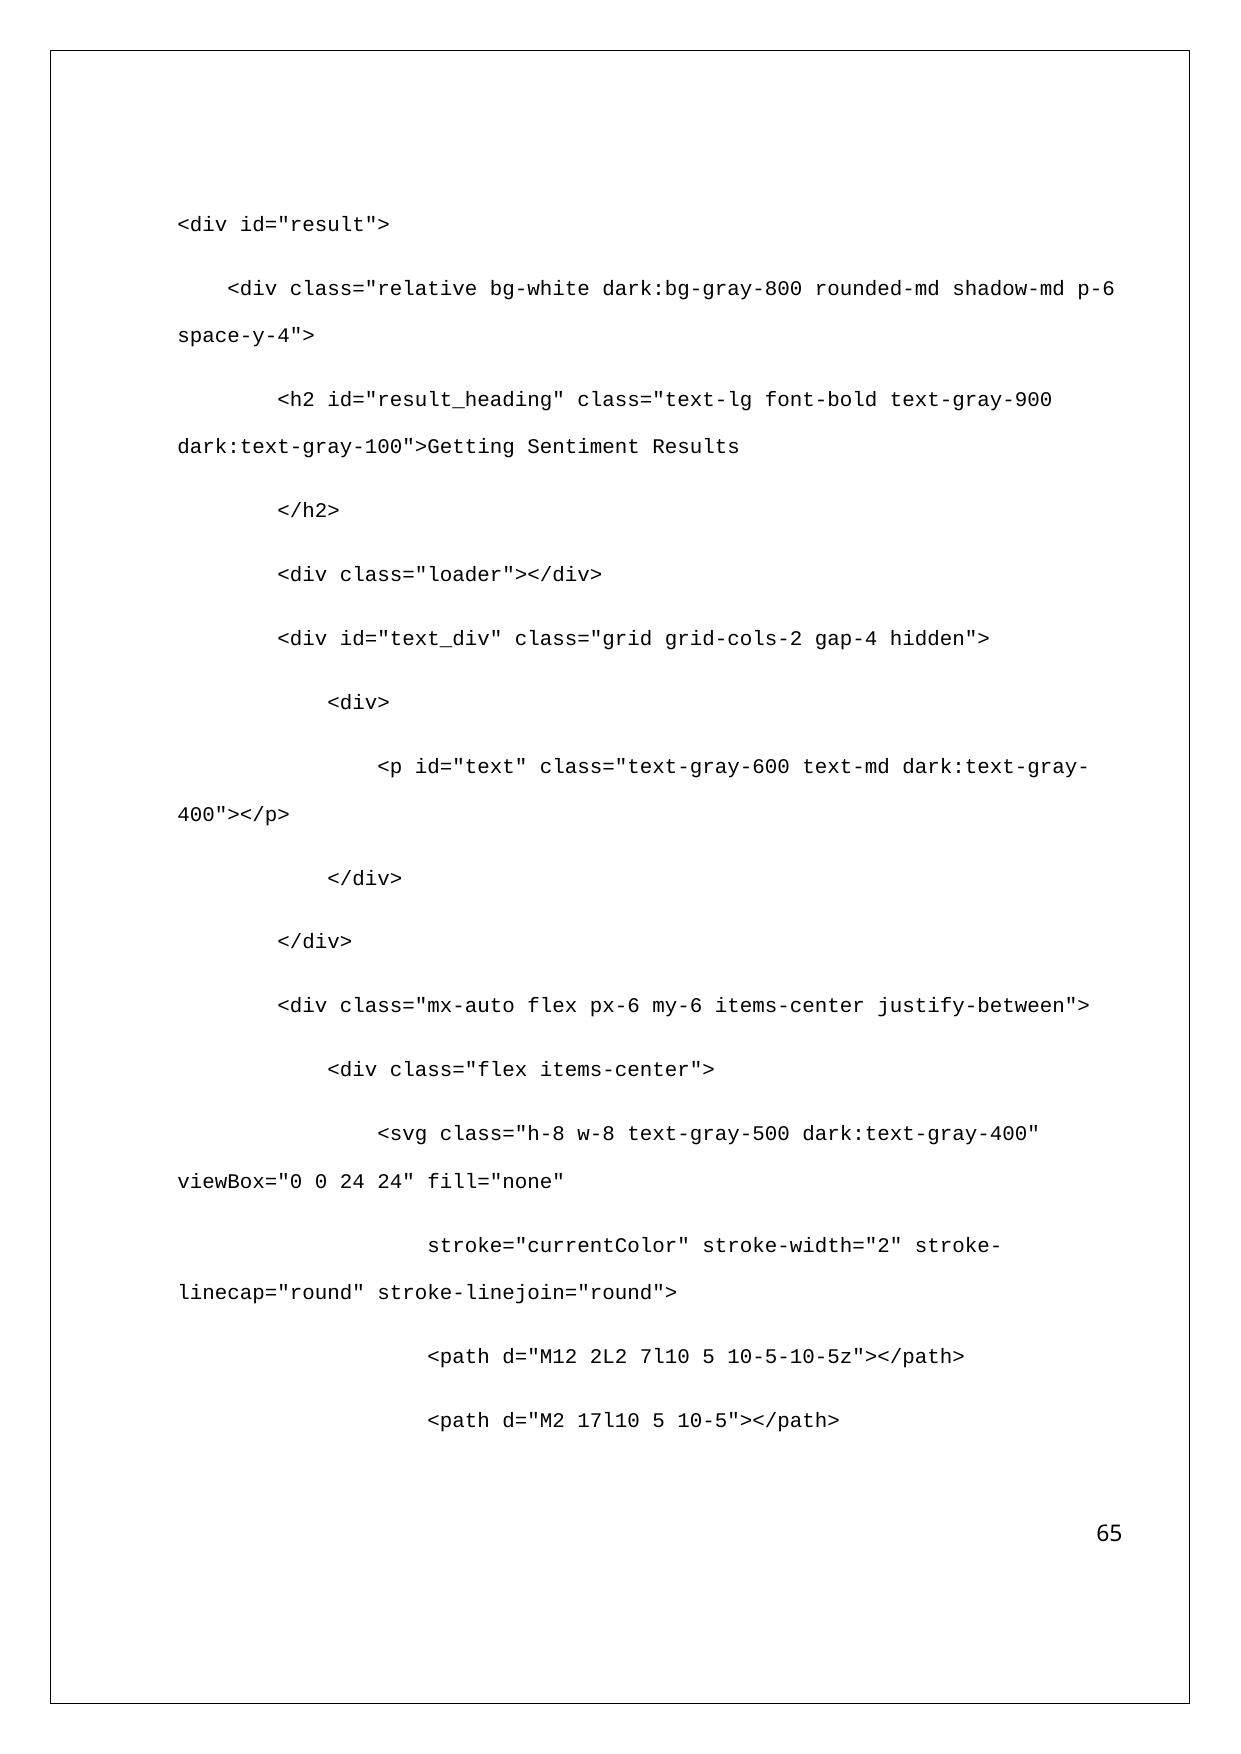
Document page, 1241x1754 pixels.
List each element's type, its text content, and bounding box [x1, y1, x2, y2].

text <h2 id="result_heading" class="text-lg font-bold text-gray-900 dark:text-gray-100">Getting Sentiment Results [177, 389, 1122, 460]
text <path d="M2 17l10 5 10-5"></path> [177, 1410, 1122, 1433]
text <svg class="h-8 w-8 text-gray-500 dark:text-gray-400" viewBox="0 0 24 24" fill="none" [177, 1123, 1122, 1194]
text <div> [177, 692, 1122, 716]
text </div> [177, 867, 1122, 891]
text <p id="text" class="text-gray-600 text-md dark:text-gray-400"></p> [177, 756, 1122, 827]
text <path d="M12 2L2 7l10 5 10-5-10-5z"></path> [177, 1346, 1122, 1369]
text <div class="flex items-center"> [177, 1059, 1122, 1083]
text <div id="result"> [177, 214, 1122, 238]
text </h2> [177, 500, 1122, 524]
text <div id="text_div" class="grid grid-cols-2 gap-4 hidden"> [177, 628, 1122, 652]
text </div> [177, 931, 1122, 955]
text <div class="mx-auto flex px-6 my-6 items-center justify-between"> [177, 995, 1122, 1019]
text <div class="relative bg-white dark:bg-gray-800 rounded-md shadow-md p-6 space-y-4"> [177, 278, 1122, 349]
text stroke="currentColor" stroke-width="2" stroke-linecap="round" stroke-linejoin="round"> [177, 1234, 1122, 1306]
text <div class="loader"></div> [177, 564, 1122, 588]
